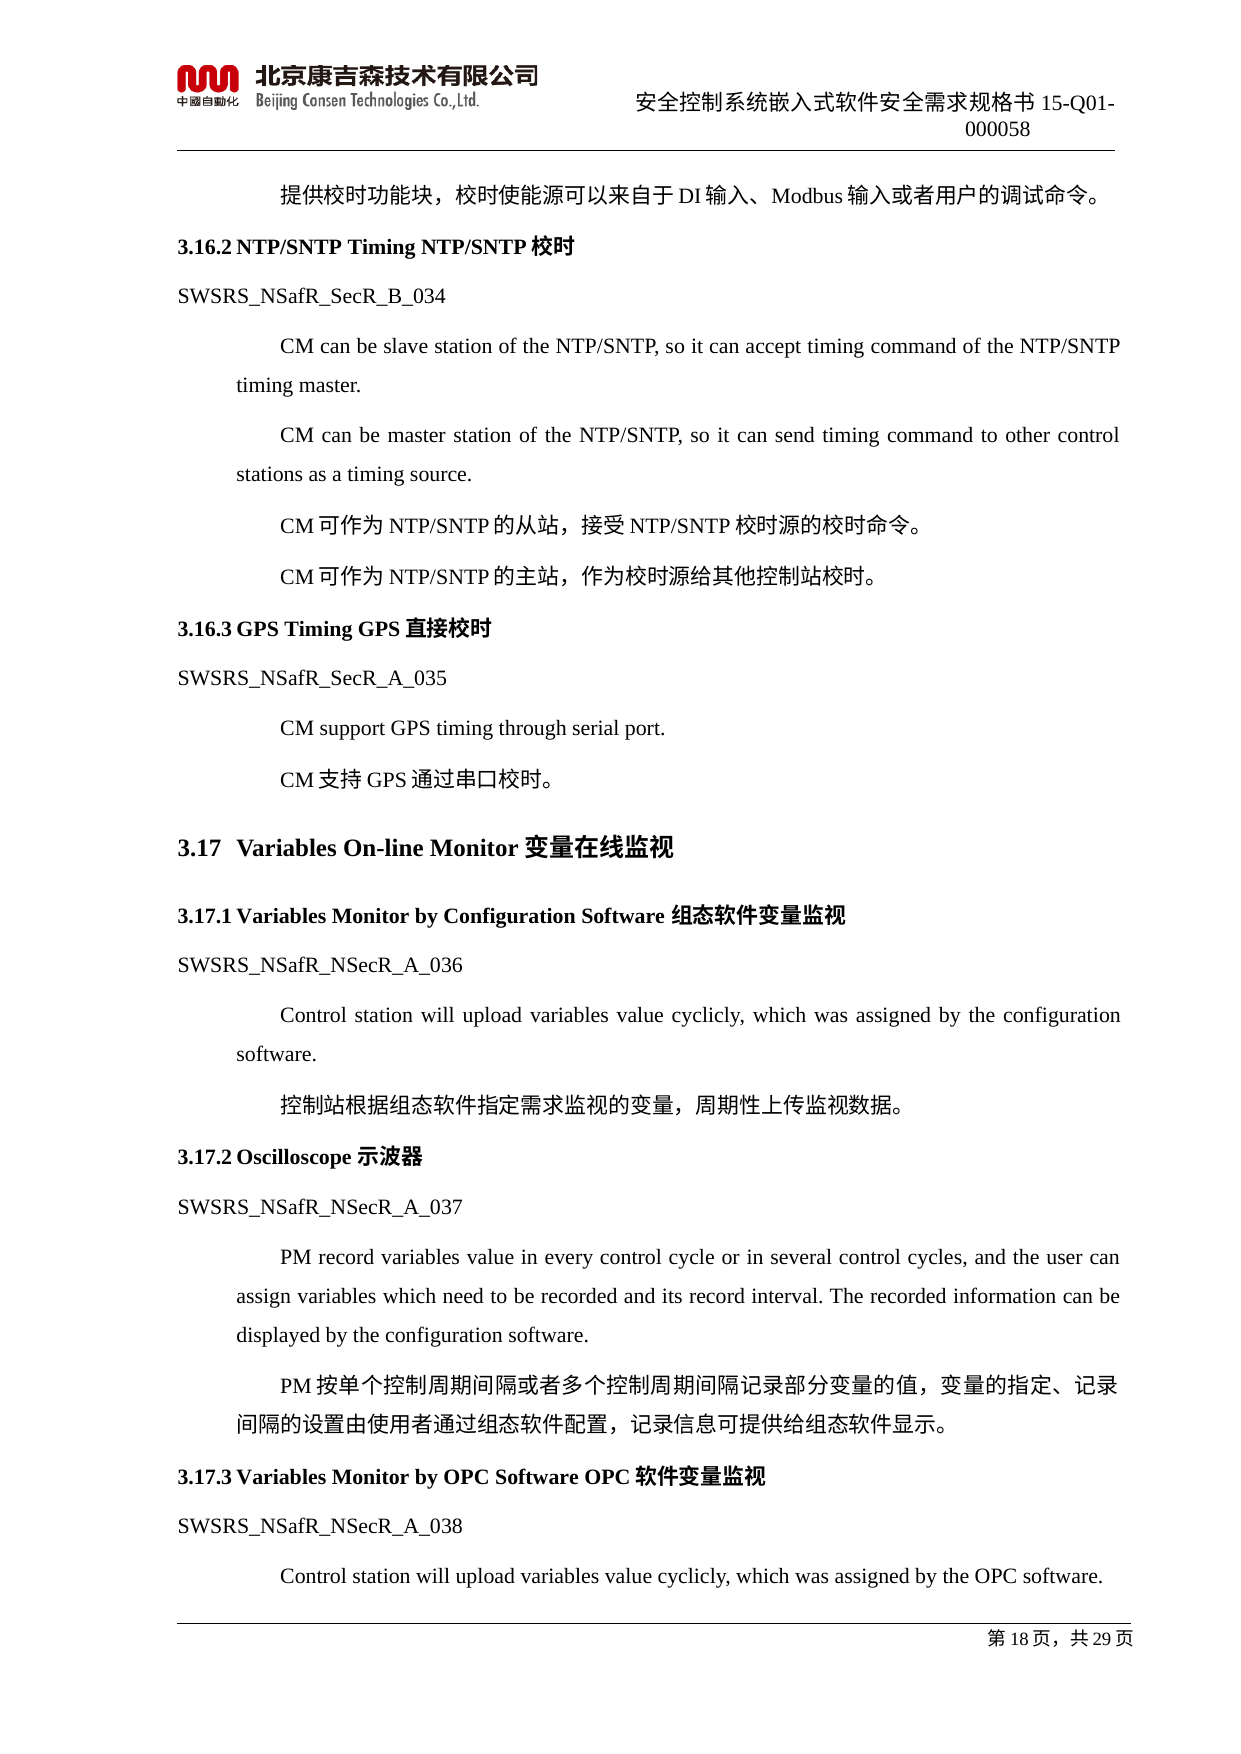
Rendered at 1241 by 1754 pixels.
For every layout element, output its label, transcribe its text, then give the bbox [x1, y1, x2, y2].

subtitle Variables On-line Monitor 变量在线监视 [177, 813, 1122, 878]
text SWSRS_NSafR_SecR_B_034 [177, 280, 1122, 312]
text CM can be master station of the NTP/SNTP, so it can send timing command to other control stations as a timing source. [236, 419, 1122, 490]
picture [177, 65, 538, 110]
subtitle Oscilloscope 示波器 [177, 1139, 1122, 1171]
text CM支持GPS通过串口校时。 [236, 761, 1122, 794]
subtitle NTP/SNTP Timing NTP/SNTP校时 [177, 228, 1122, 261]
subtitle GPS Timing GPS直接校时 [177, 610, 1122, 643]
text SWSRS_NSafR_NSecR_A_038 [177, 1509, 1122, 1542]
text CM可作为NTP/SNTP的从站，接受NTP/SNTP校时源的校时命令。 [236, 508, 1122, 540]
subtitle Variables Monitor by OPC Software OPC软件变量监视 [177, 1458, 1122, 1491]
text SWSRS_NSafR_NSecR_A_036 [177, 949, 1122, 981]
text CM can be slave station of the NTP/SNTP, so it can accept timing command of the NTP/SNTP timing master. [236, 330, 1122, 401]
subtitle Variables Monitor by Configuration Software 组态软件变量监视 [177, 897, 1122, 930]
text PM record variables value in every control cycle or in several control cycles, and the user can assign variables which need to be recorded and its record interval. The recorded information can be displayed by the configuration software. [236, 1240, 1122, 1351]
text SWSRS_NSafR_SecR_A_035 [177, 661, 1122, 694]
text SWSRS_NSafR_NSecR_A_037 [177, 1190, 1122, 1223]
text Control station will upload variables value cyclicly, which was assigned by the configuration software. [236, 999, 1122, 1070]
text CM可作为NTP/SNTP的主站，作为校时源给其他控制站校时。 [236, 559, 1122, 591]
text PM按单个控制周期间隔或者多个控制周期间隔记录部分变量的值，变量的指定、记录间隔的设置由使用者通过组态软件配置，记录信息可提供给组态软件显示。 [236, 1368, 1122, 1439]
text CM support GPS timing through serial port. [236, 711, 1122, 744]
text 控制站根据组态软件指定需求监视的变量，周期性上传监视数据。 [236, 1088, 1122, 1120]
text 提供校时功能块，校时使能源可以来自于DI输入、Modbus输入或者用户的调试命令。 [236, 177, 1122, 210]
text Control station will upload variables value cyclicly, which was assigned by the OPC software. [236, 1559, 1122, 1592]
